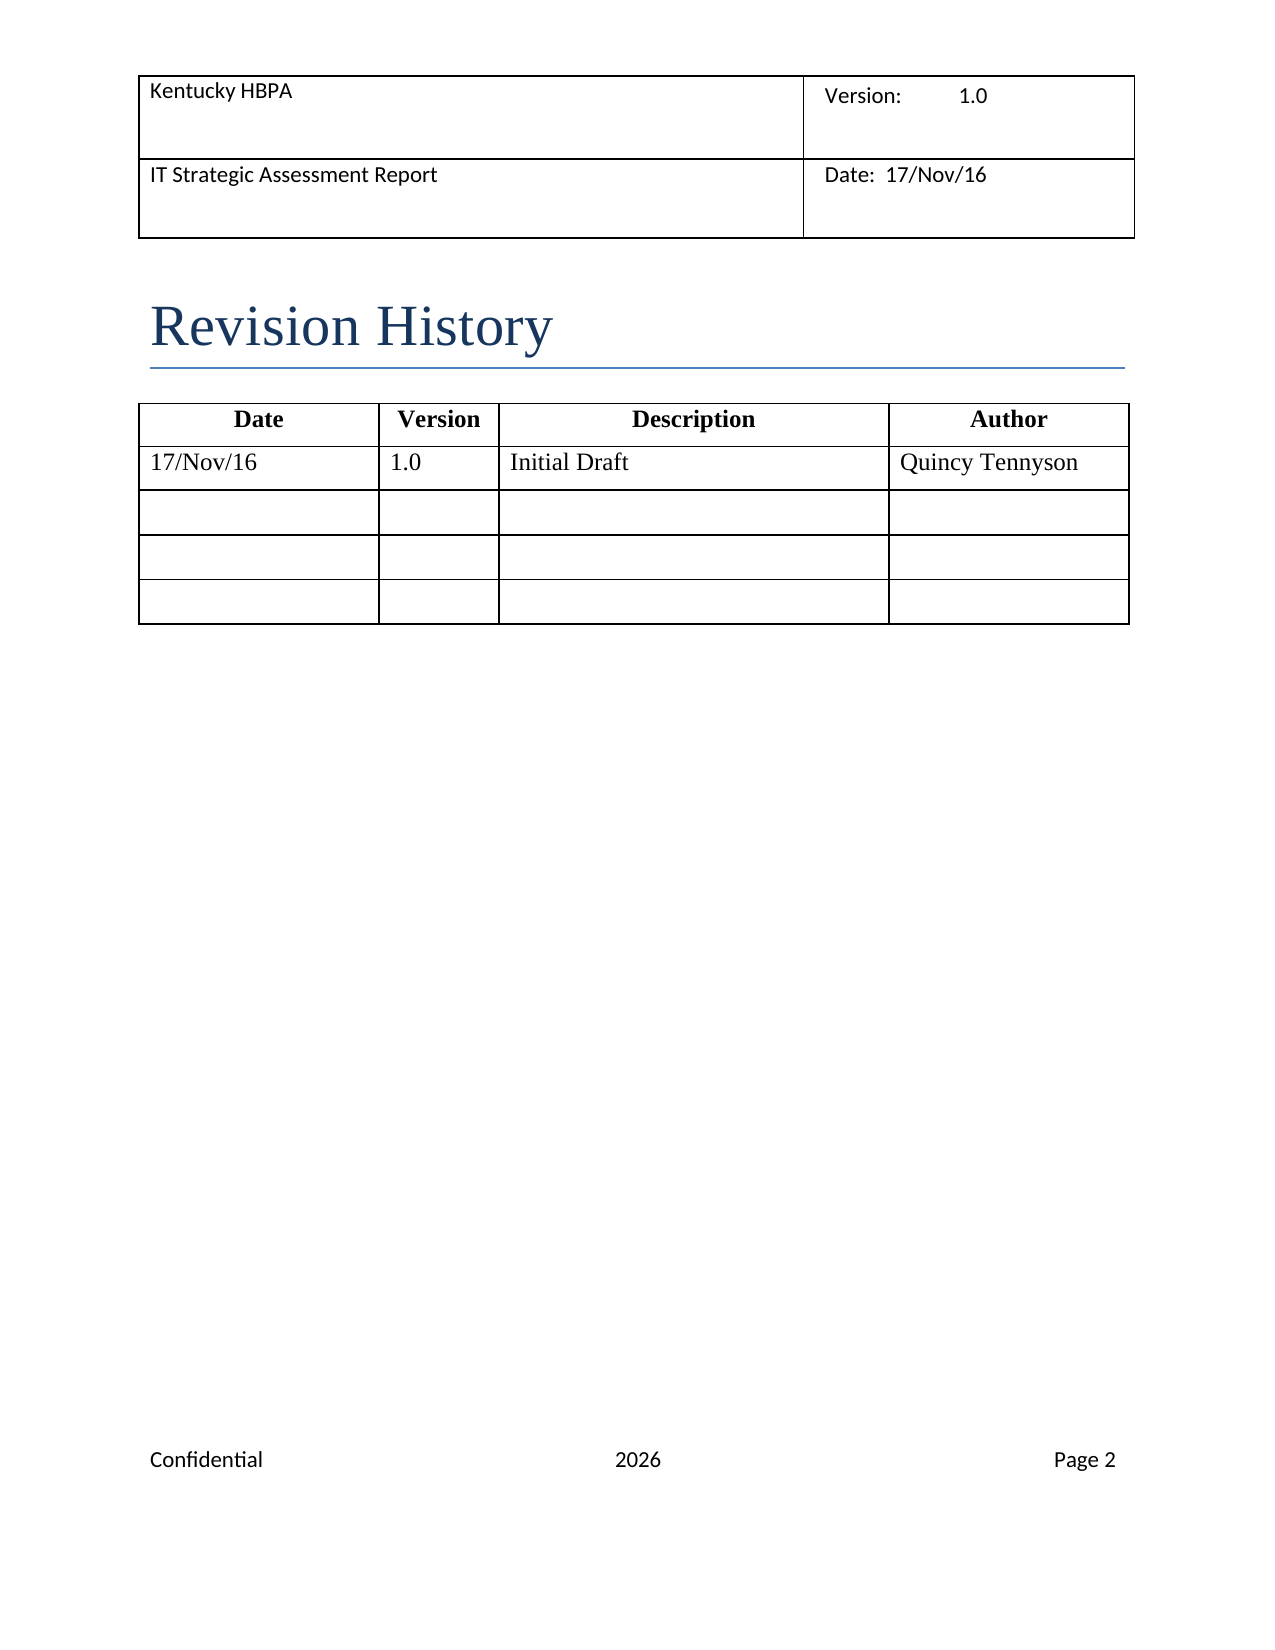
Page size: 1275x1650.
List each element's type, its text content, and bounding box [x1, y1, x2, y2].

table_cell 1.0 [380, 447, 498, 489]
table_cell [890, 491, 1128, 534]
table_cell [140, 580, 378, 623]
table_cell [380, 580, 498, 623]
title Revision History [150, 291, 1125, 367]
table_cell Quincy Tennyson [890, 447, 1128, 489]
table_cell [500, 580, 888, 623]
table_cell Initial Draft [500, 447, 888, 489]
table_header Date [140, 404, 378, 446]
table_cell [140, 491, 378, 534]
table_cell [500, 491, 888, 534]
table_cell [500, 536, 888, 578]
table_cell [380, 536, 498, 578]
table_header Description [500, 404, 888, 446]
table_cell [140, 536, 378, 578]
table_cell 17/Nov/16 [140, 447, 378, 489]
table_cell [380, 491, 498, 534]
table_cell [890, 536, 1128, 578]
table_header Version [380, 404, 498, 446]
table_cell [890, 580, 1128, 623]
table_header Author [890, 404, 1128, 446]
